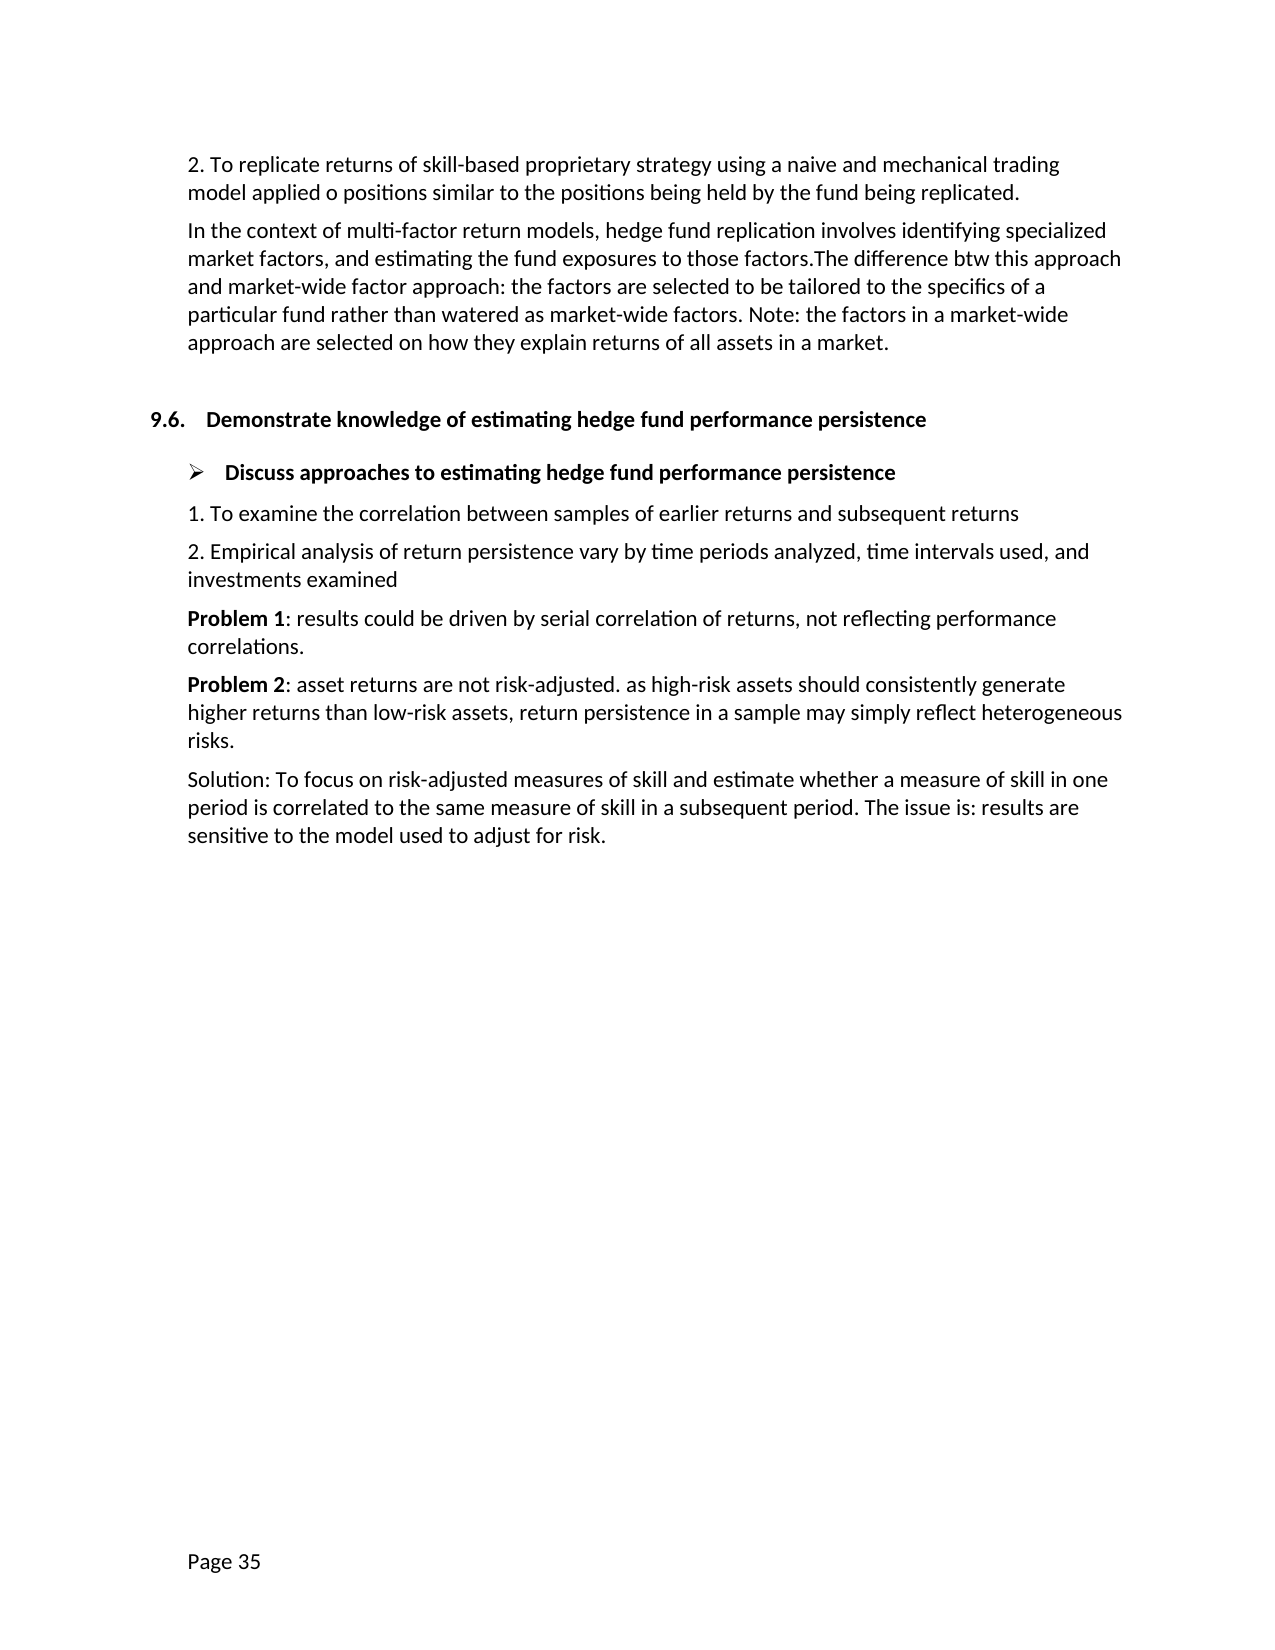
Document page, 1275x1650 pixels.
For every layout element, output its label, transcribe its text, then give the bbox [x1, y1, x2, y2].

subtitle Demonstrate knowledge of estimating hedge fund performance persistence [150, 405, 1125, 433]
text Problem 2: asset returns are not risk-adjusted. as high-risk assets should consistently generate higher returns than low-risk assets, return persistence in a sample may simply reflect heterogeneous risks. [187, 670, 1125, 754]
text Problem 1: results could be driven by serial correlation of returns, not reflecting performance correlations. [187, 604, 1125, 660]
text In the context of multi-factor return models, hedge fund replication involves identifying specialized market factors, and estimating the fund exposures to those factors.The difference btw this approach and market-wide factor approach: the factors are selected to be tailored to the specifics of a particular fund rather than watered as market-wide factors. Note: the factors in a market-wide approach are selected on how they explain returns of all assets in a market. [187, 216, 1125, 357]
text Solution: To focus on risk-adjusted measures of skill and estimate whether a measure of skill in one period is correlated to the same measure of skill in a subsequent period. The issue is: results are sensitive to the model used to adjust for risk. [187, 765, 1125, 849]
text 1. To examine the correlation between samples of earlier returns and subsequent returns [187, 499, 1125, 527]
text 2. Empirical analysis of return persistence vary by time periods analyzed, time intervals used, and investments examined [187, 537, 1125, 593]
subtitle Discuss approaches to estimating hedge fund performance persistence [187, 458, 1125, 486]
text 2. To replicate returns of skill-based proprietary strategy using a naive and mechanical trading model applied o positions similar to the positions being held by the fund being replicated. [187, 150, 1125, 206]
